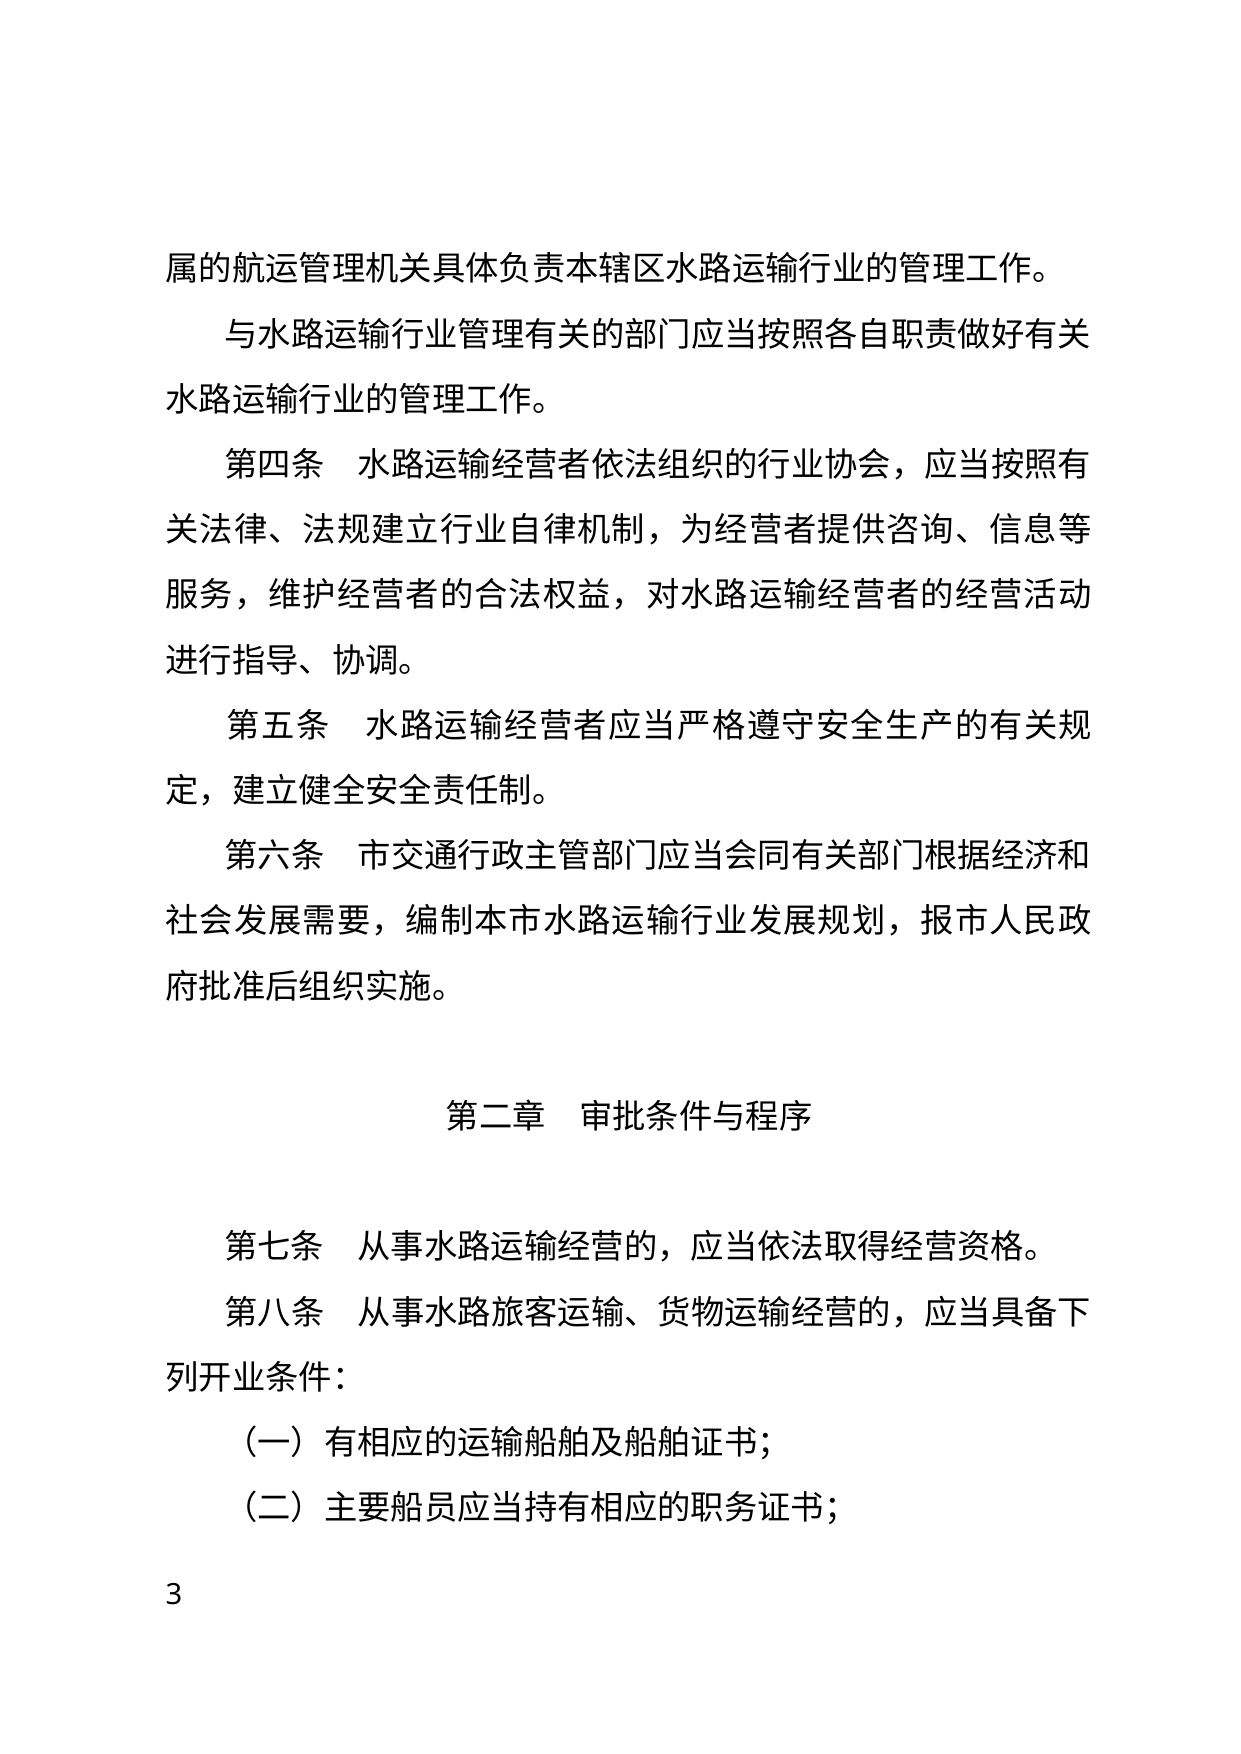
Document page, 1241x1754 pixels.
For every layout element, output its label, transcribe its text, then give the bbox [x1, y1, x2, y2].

text 与水路运输行业管理有关的部门应当按照各自职责做好有关水路运输行业的管理工作。 [165, 299, 1093, 429]
text （一）有相应的运输船舶及船舶证书； [165, 1407, 1093, 1473]
text 第六条 市交通行政主管部门应当会同有关部门根据经济和社会发展需要，编制本市水路运输行业发展规划，报市人民政府批准后组织实施。 [165, 821, 1093, 1016]
text 第四条 水路运输经营者依法组织的行业协会，应当按照有关法律、法规建立行业自律机制，为经营者提供咨询、信息等服务，维护经营者的合法权益，对水路运输经营者的经营活动进行指导、协调。 [165, 429, 1093, 690]
text 第五条 水路运输经营者应当严格遵守安全生产的有关规定，建立健全安全责任制。 [165, 690, 1093, 821]
text 第二章 审批条件与程序 [165, 1081, 1093, 1147]
text 第八条 从事水路旅客运输、货物运输经营的，应当具备下列开业条件： [165, 1277, 1093, 1407]
text （二）主要船员应当持有相应的职务证书； [165, 1473, 1093, 1538]
text 第七条 从事水路运输经营的，应当依法取得经营资格。 [165, 1212, 1093, 1277]
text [165, 234, 1093, 299]
